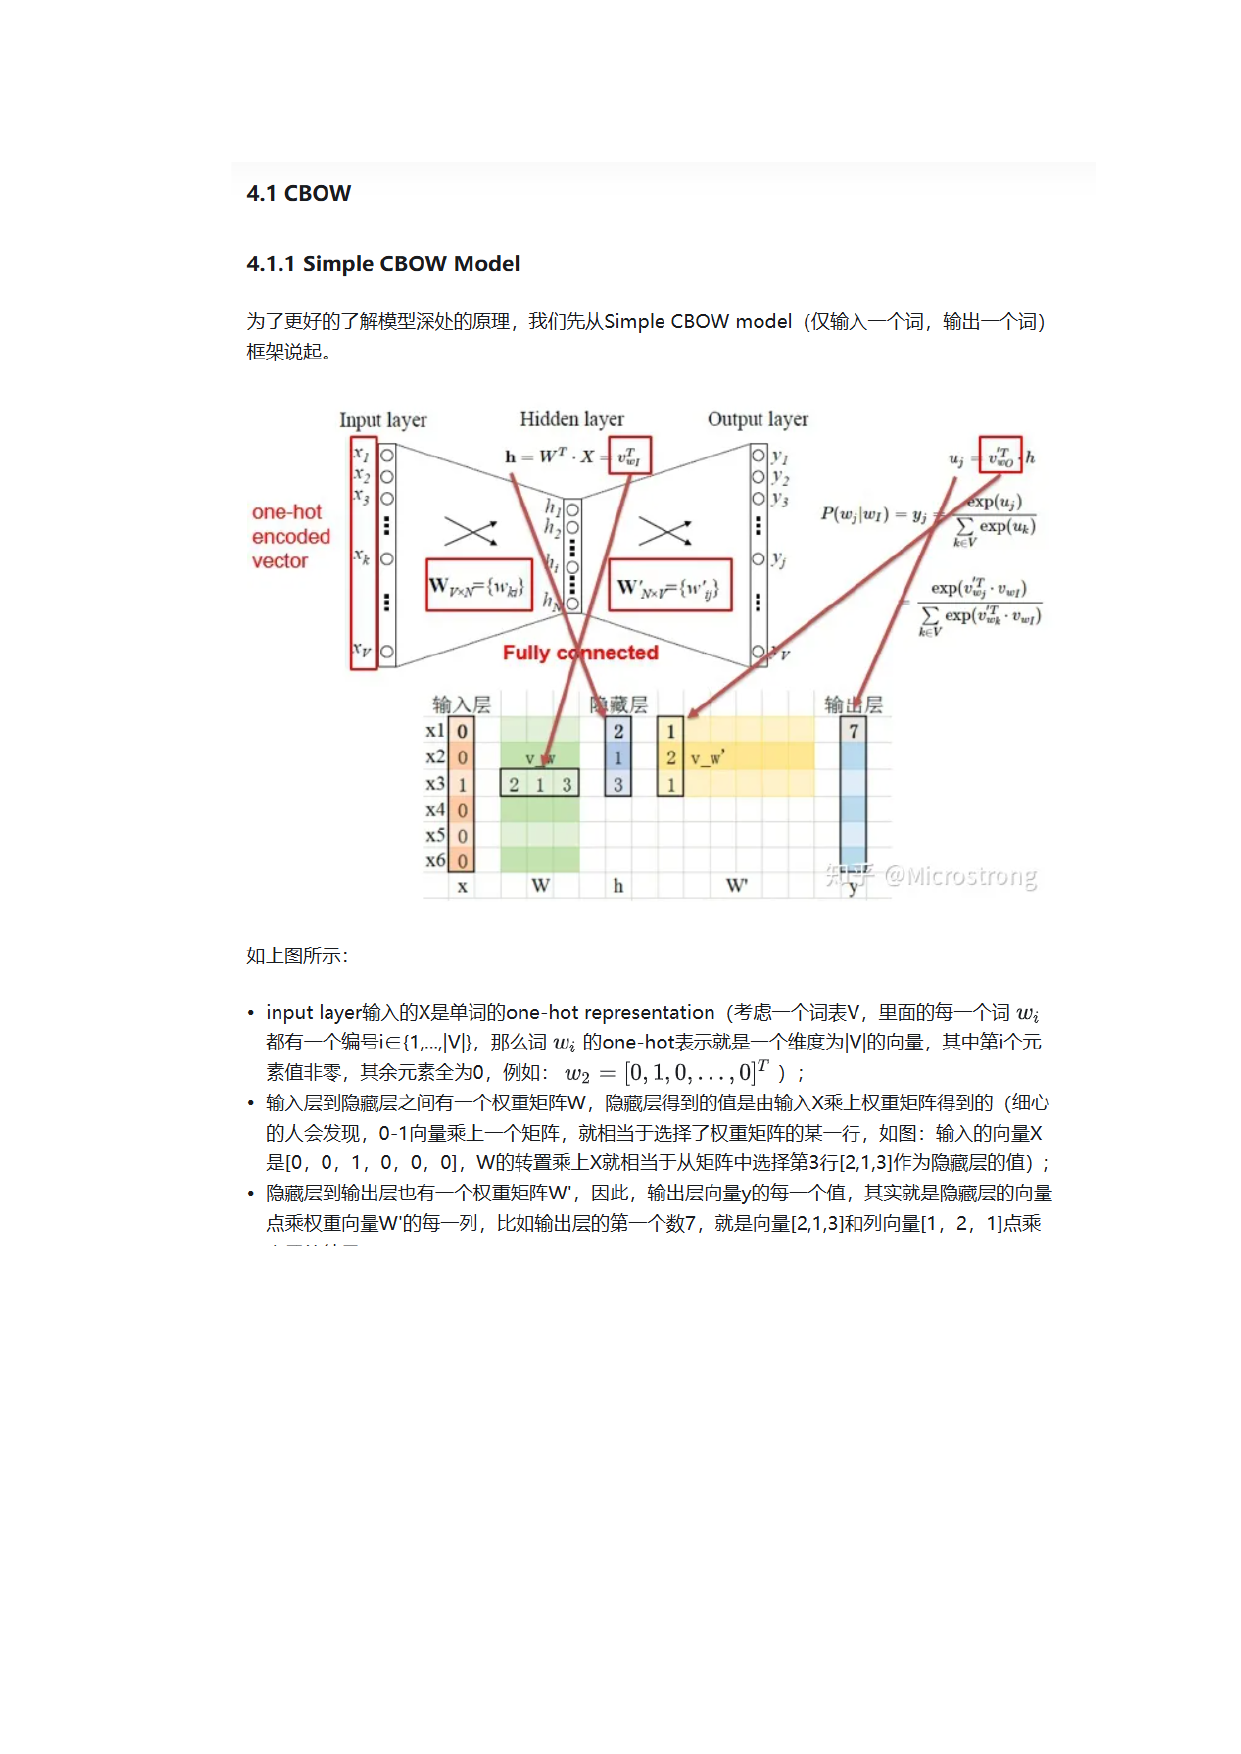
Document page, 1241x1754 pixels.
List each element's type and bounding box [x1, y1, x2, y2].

picture [231, 162, 1096, 1246]
